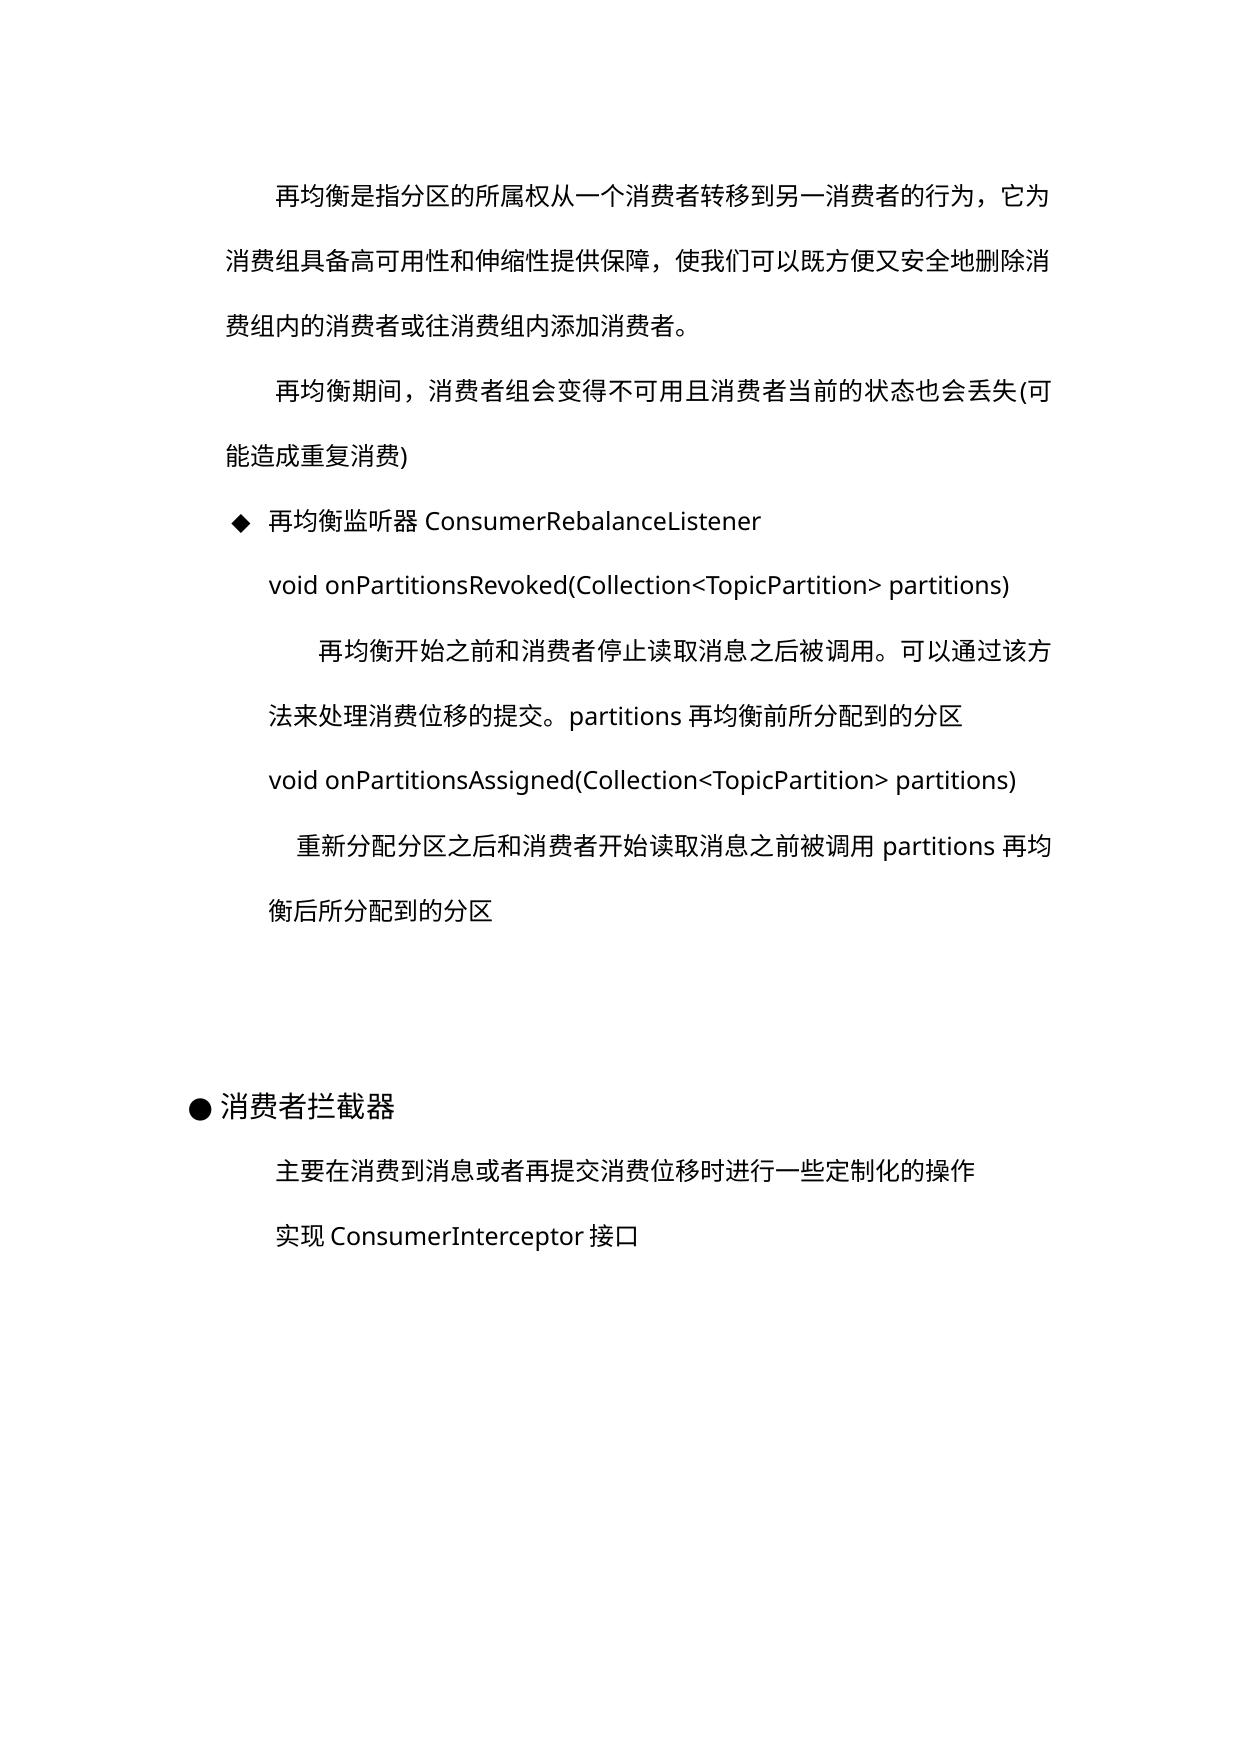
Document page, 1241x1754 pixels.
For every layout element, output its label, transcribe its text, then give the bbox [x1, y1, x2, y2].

list 重新分配分区之后和消费者开始读取消息之前被调用partitions 再均衡后所分配到的分区 [269, 812, 1053, 942]
list 主要在消费到消息或者再提交消费位移时进行一些定制化的操作 [225, 1137, 1053, 1202]
list 再均衡监听器 ConsumerRebalanceListener [231, 487, 1053, 552]
list 再均衡是指分区的所属权从一个消费者转移到另一消费者的行为，它为消费组具备高可用性和伸缩性提供保障，使我们可以既方便又安全地删除消费组内的消费者或往消费组内添加消费者。 [225, 162, 1053, 357]
list 消费者拦截器 [187, 1072, 1053, 1137]
list void onPartitionsRevoked(Collection<TopicPartition> partitions) [269, 552, 1053, 617]
list void onPartitionsAssigned(Collection<TopicPartition> partitions) [269, 747, 1053, 812]
list 实现ConsumerInterceptor接口 [225, 1202, 1053, 1267]
list 再均衡期间，消费者组会变得不可用且消费者当前的状态也会丢失(可能造成重复消费) [225, 357, 1053, 487]
list 再均衡开始之前和消费者停止读取消息之后被调用。可以通过该方法来处理消费位移的提交。partitions 再均衡前所分配到的分区 [269, 617, 1053, 747]
